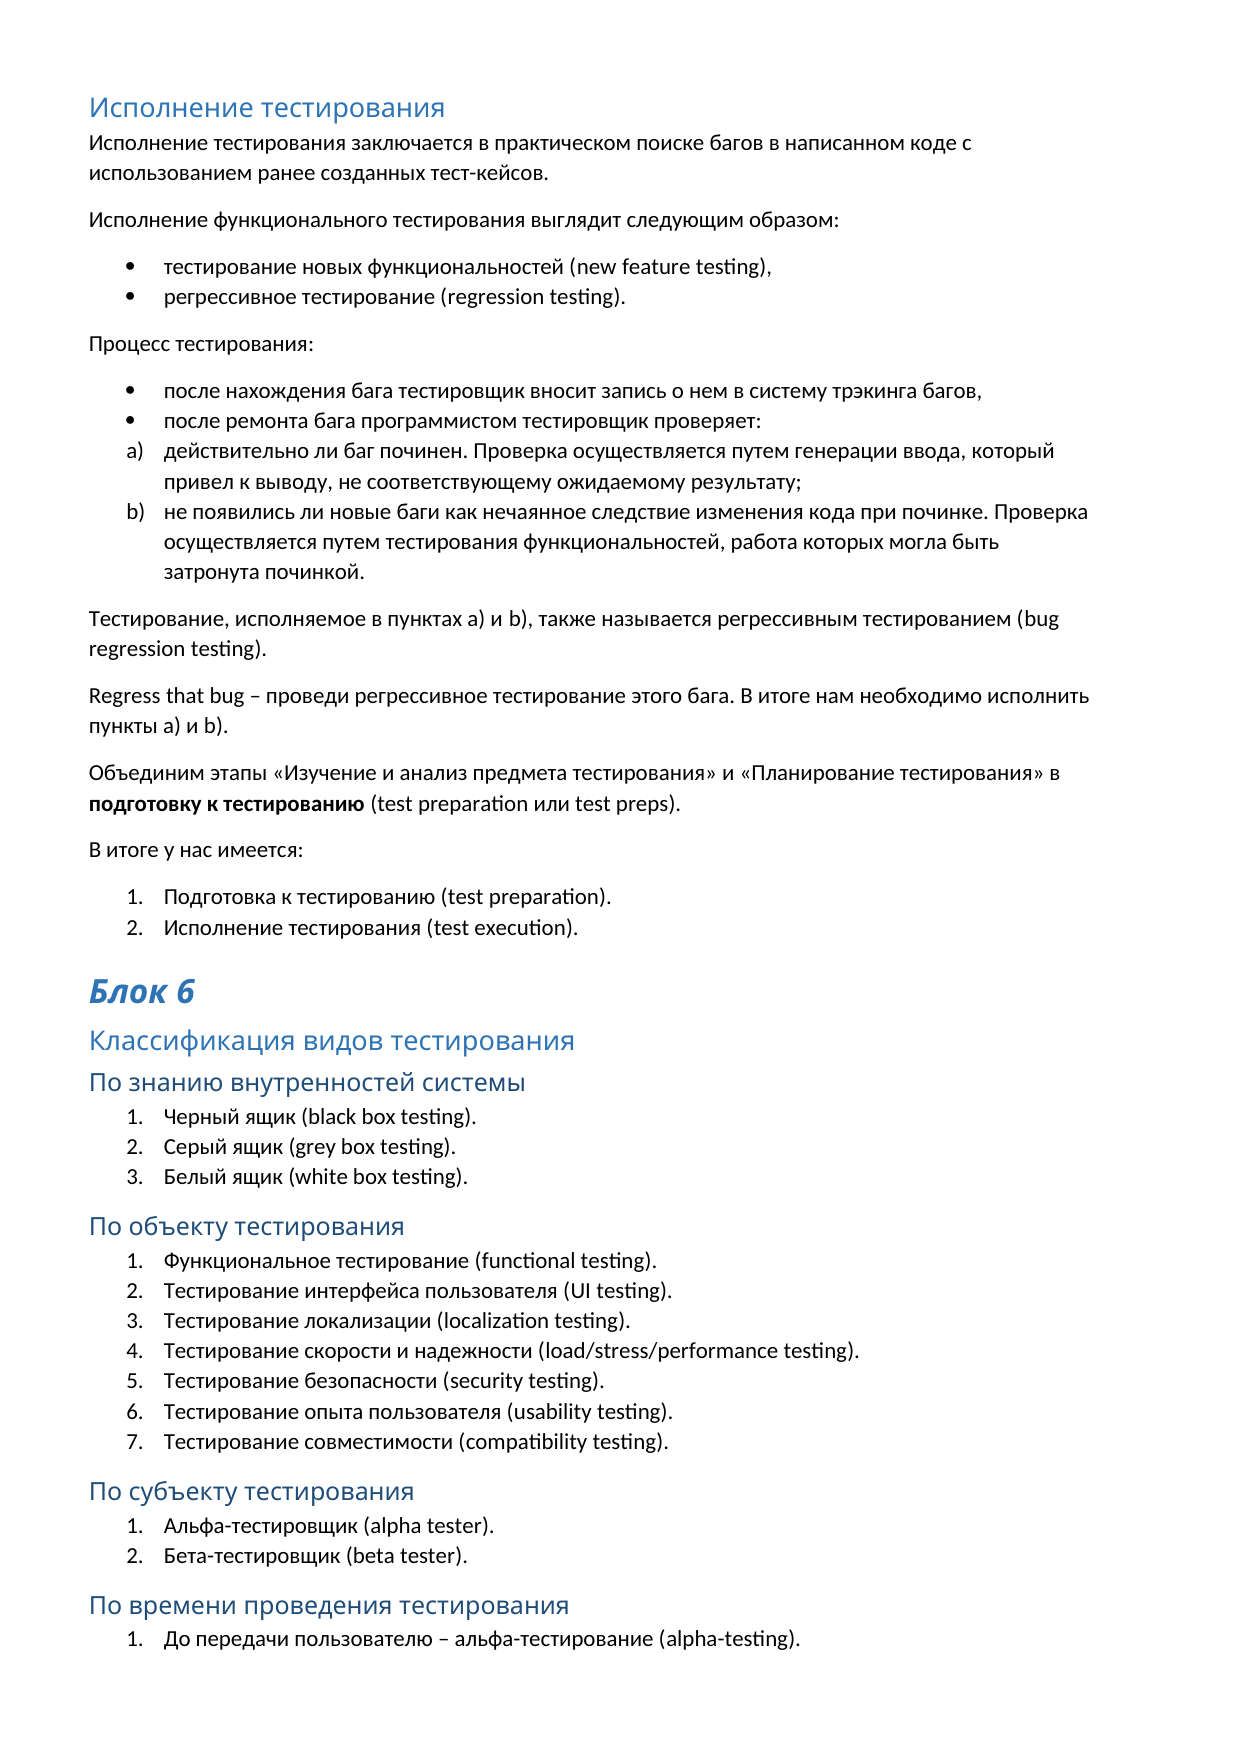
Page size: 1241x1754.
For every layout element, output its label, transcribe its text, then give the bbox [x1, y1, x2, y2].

list Тестирование безопасности (security testing). [126, 1367, 1093, 1395]
subtitle По объекту тестирования [88, 1209, 1093, 1243]
list Серый ящик (grey box testing). [126, 1132, 1093, 1160]
list Бета-тестировщик (beta tester). [126, 1541, 1093, 1569]
subtitle По времени проведения тестирования [88, 1588, 1093, 1622]
subtitle По субъекту тестирования [88, 1474, 1093, 1508]
list Тестирование локализации (localization testing). [126, 1306, 1093, 1334]
list Исполнение тестирования (test execution). [126, 913, 1093, 941]
list Тестирование опыта пользователя (usability testing). [126, 1397, 1093, 1425]
list Белый ящик (white box testing). [126, 1162, 1093, 1190]
list после нахождения бага тестировщик вносит запись о нем в систему трэкинга багов, [126, 376, 1093, 404]
text Процесс тестирования: [88, 329, 1093, 357]
list тестирование новых функциональностей (new feature testing), [126, 252, 1093, 280]
list после ремонта бага программистом тестировщик проверяет: [126, 406, 1093, 434]
list Функциональное тестирование (functional testing). [126, 1246, 1093, 1274]
text Объединим этапы «Изучение и анализ предмета тестирования» и «Планирование тестирования» в подготовку к тестированию (test preparation или test preps). [88, 758, 1093, 817]
subtitle По знанию внутренностей системы [88, 1065, 1093, 1099]
list Альфа-тестировщик (alpha tester). [126, 1511, 1093, 1539]
list Тестирование совместимости (compatibility testing). [126, 1427, 1093, 1455]
text Исполнение функционального тестирования выглядит следующим образом: [88, 205, 1093, 233]
list не появились ли новые баги как нечаянное следствие изменения кода при починке. Проверка осуществляется путем тестирования функциональностей, работа которых могла быть затронута починкой. [126, 497, 1093, 586]
text Тестирование, исполняемое в пунктах а) и b), также называется регрессивным тестированием (bug regression testing). [88, 604, 1093, 663]
list До передачи пользователю – альфа-тестирование (alpha-testing). [126, 1624, 1093, 1653]
text Regress that bug – проведи регрессивное тестирование этого бага. В итоге нам необходимо исполнить пункты а) и b). [88, 681, 1093, 740]
list Тестирование интерфейса пользователя (UI testing). [126, 1276, 1093, 1304]
text В итоге у нас имеется: [88, 836, 1093, 864]
list действительно ли баг починен. Проверка осуществляется путем генерации ввода, который привел к выводу, не соответствующему ожидаемому результату; [126, 437, 1093, 495]
subtitle Классификация видов тестирования [88, 1021, 1093, 1058]
text Исполнение тестирования заключается в практическом поиске багов в написанном коде с использованием ранее созданных тест-кейсов. [88, 128, 1093, 187]
list Подготовка к тестированию (test preparation). [126, 882, 1093, 911]
list регрессивное тестирование (regression testing). [126, 282, 1093, 311]
subtitle Исполнение тестирования [88, 88, 1093, 125]
list Черный ящик (black box testing). [126, 1102, 1093, 1130]
list Тестирование скорости и надежности (load/stress/performance testing). [126, 1336, 1093, 1364]
subtitle Блок 6 [88, 968, 1093, 1013]
